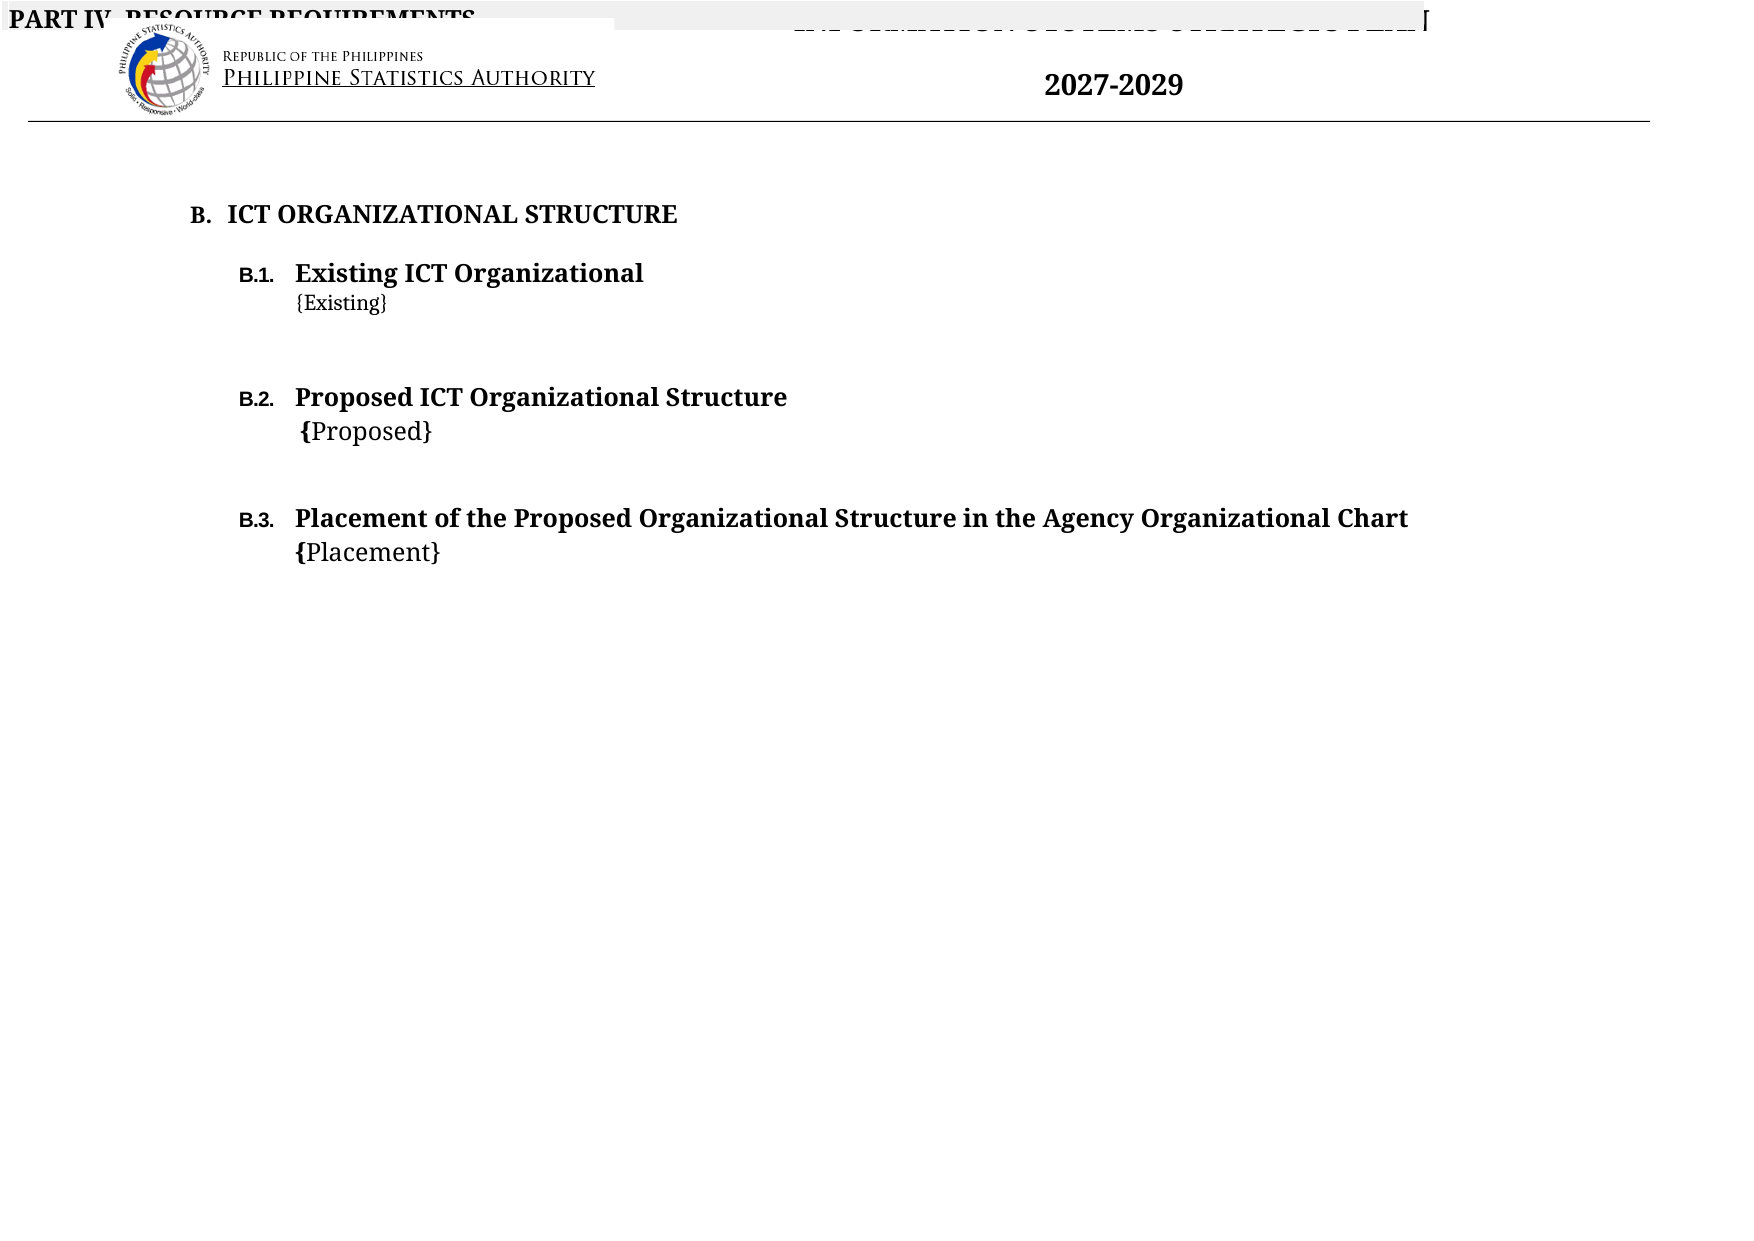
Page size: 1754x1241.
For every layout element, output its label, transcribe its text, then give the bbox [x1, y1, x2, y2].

list ICT ORGANIZATIONAL STRUCTURE [190, 196, 1604, 230]
list Proposed ICT Organizational Structure [238, 380, 1604, 414]
list {Proposed} [227, 414, 1604, 448]
list Placement of the Proposed Organizational Structure in the Agency Organizational Chart [238, 501, 1604, 535]
picture [103, 18, 615, 120]
list {Existing} [227, 289, 1604, 316]
list Existing ICT Organizational [238, 255, 1604, 289]
list {Placement} [295, 535, 1604, 569]
